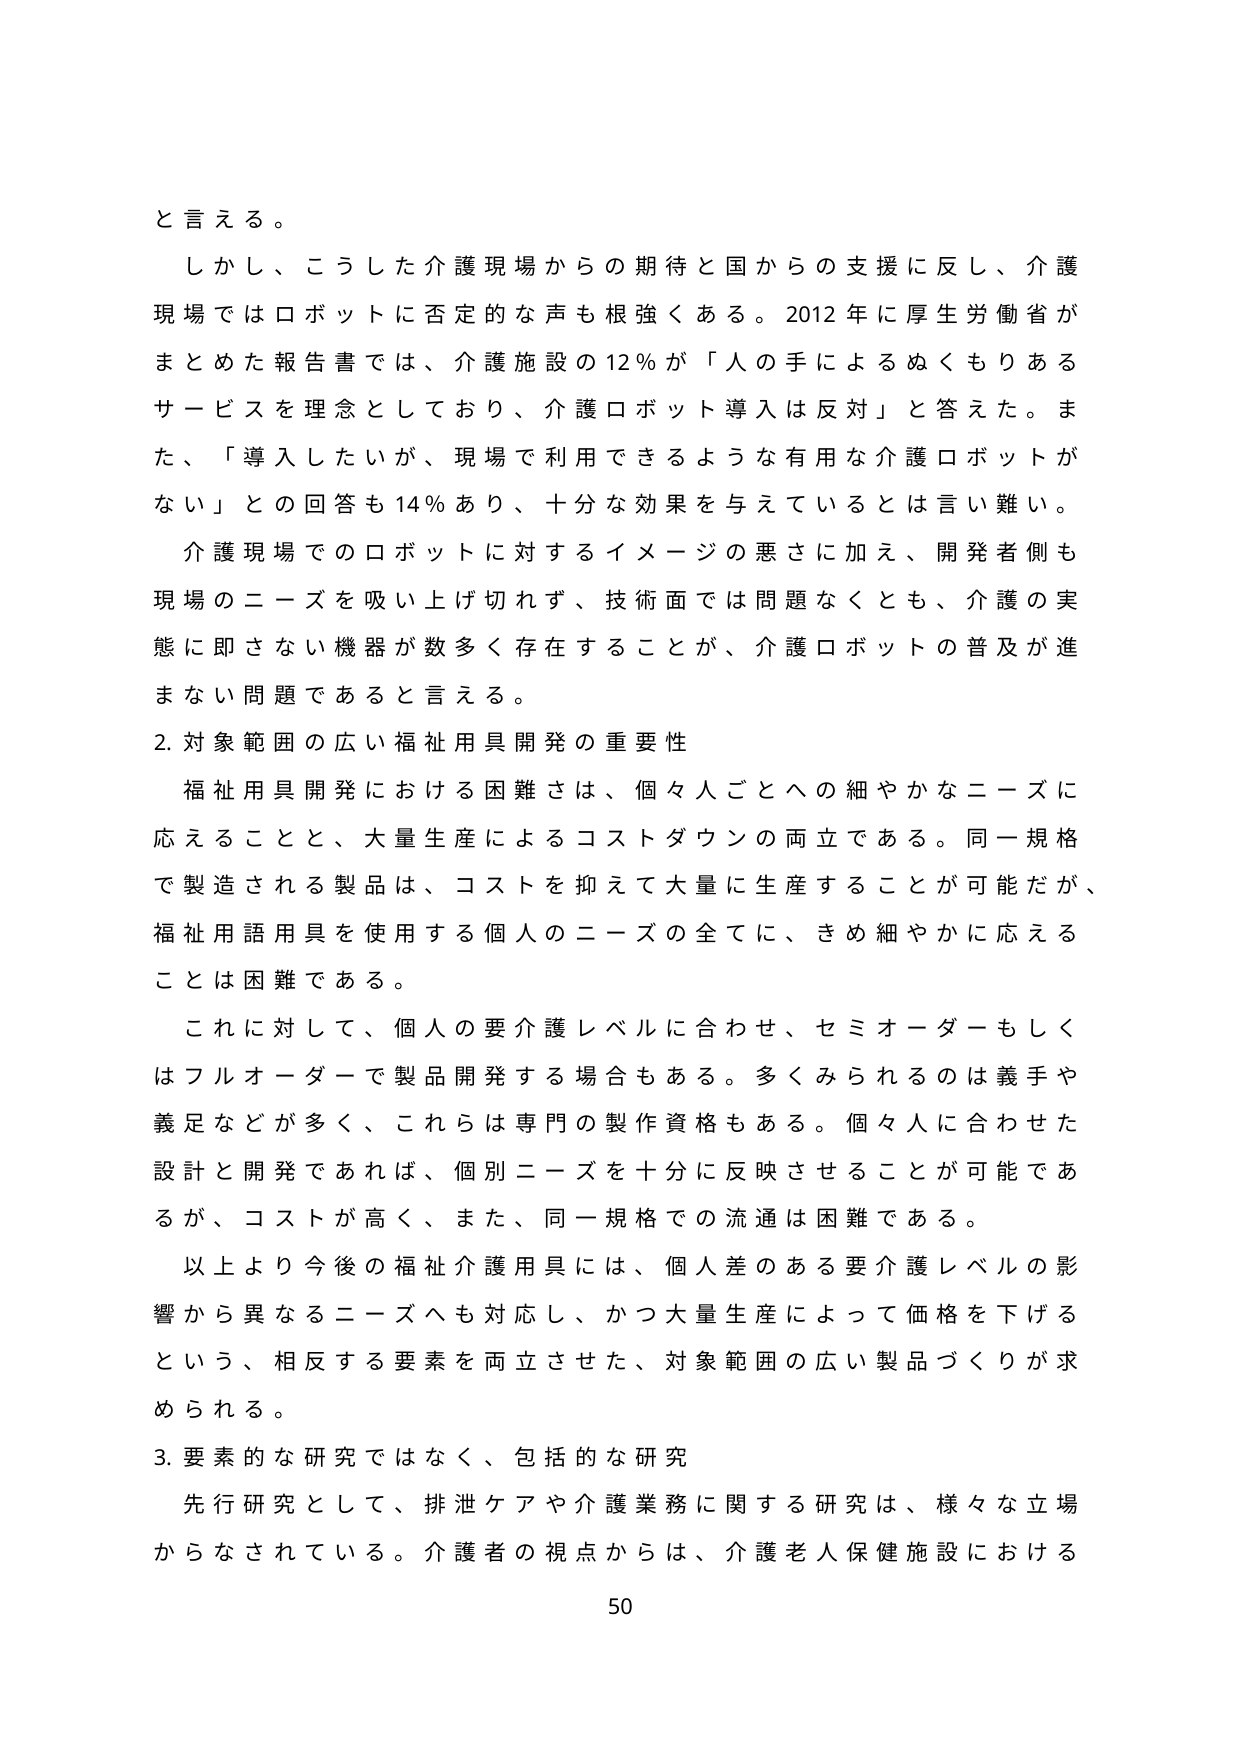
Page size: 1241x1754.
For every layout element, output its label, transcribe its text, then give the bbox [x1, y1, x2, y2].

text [153, 1479, 1087, 1574]
text 福祉用具開発における困難さは、個々人ごとへの細やかなニーズに応えることと、大量生産によるコストダウンの両立である。同一規格で製造される製品は、コストを抑えて大量に生産することが可能だが、福祉用語用具を使用する個人のニーズの全てに、きめ細やかに応えることは困難である。 [153, 765, 1087, 1003]
text 3. 要素的な研究ではなく、包括的な研究 [153, 1432, 1087, 1479]
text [153, 194, 1087, 241]
text 以上より今後の福祉介護用具には、個人差のある要介護レベルの影響から異なるニーズへも対応し、かつ大量生産によって価格を下げるという、相反する要素を両立させた、対象範囲の広い製品づくりが求められる。 [153, 1241, 1087, 1432]
text 2. 対象範囲の広い福祉用具開発の重要性 [153, 717, 1087, 765]
text しかし、こうした介護現場からの期待と国からの支援に反し、介護現場ではロボットに否定的な声も根強くある。2012年に厚生労働省がまとめた報告書では、介護施設の12％が「人の手によるぬくもりあるサービスを理念としており、介護ロボット導入は反対」と答えた。また、「導入したいが、現場で利用できるような有用な介護ロボットがない」との回答も14％あり、十分な効果を与えているとは言い難い。 [153, 241, 1087, 527]
text これに対して、個人の要介護レベルに合わせ、セミオーダーもしくはフルオーダーで製品開発する場合もある。多くみられるのは義手や義足などが多く、これらは専門の製作資格もある。個々人に合わせた設計と開発であれば、個別ニーズを十分に反映させることが可能であるが、コストが高く、また、同一規格での流通は困難である。 [153, 1003, 1087, 1241]
text 介護現場でのロボットに対するイメージの悪さに加え、開発者側も現場のニーズを吸い上げ切れず、技術面では問題なくとも、介護の実態に即さない機器が数多く存在することが、介護ロボットの普及が進まない問題であると言える。 [153, 527, 1087, 717]
